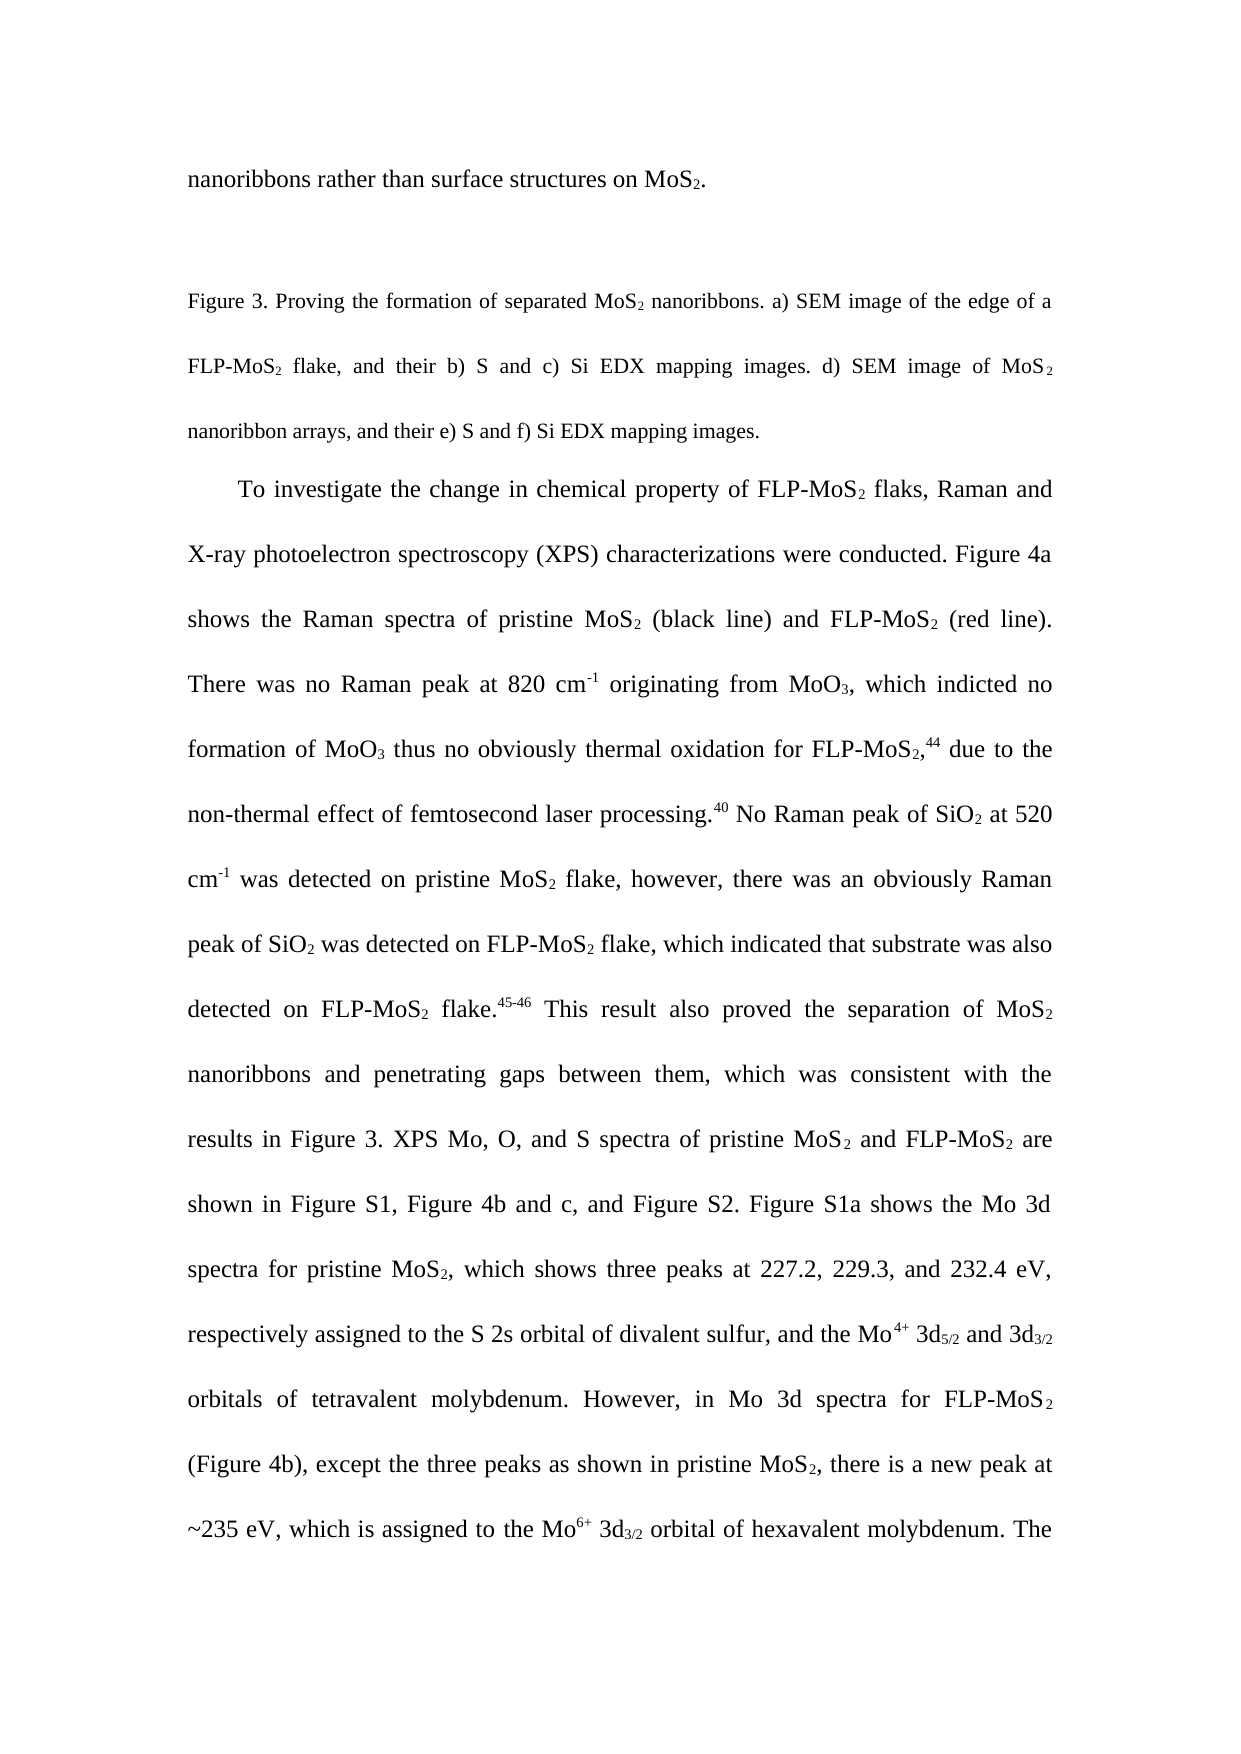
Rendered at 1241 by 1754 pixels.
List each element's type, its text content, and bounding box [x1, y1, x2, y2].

text Figure 3. Proving the formation of separated MoS2 nanoribbons. a) SEM image of the edge of a FLP-MoS2 flake, and their b) S and c) Si EDX mapping images. d) SEM image of MoS2 nanoribbon arrays, and their e) S and f) Si EDX mapping images. [187, 284, 1053, 447]
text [187, 472, 1053, 1545]
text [187, 162, 1053, 194]
